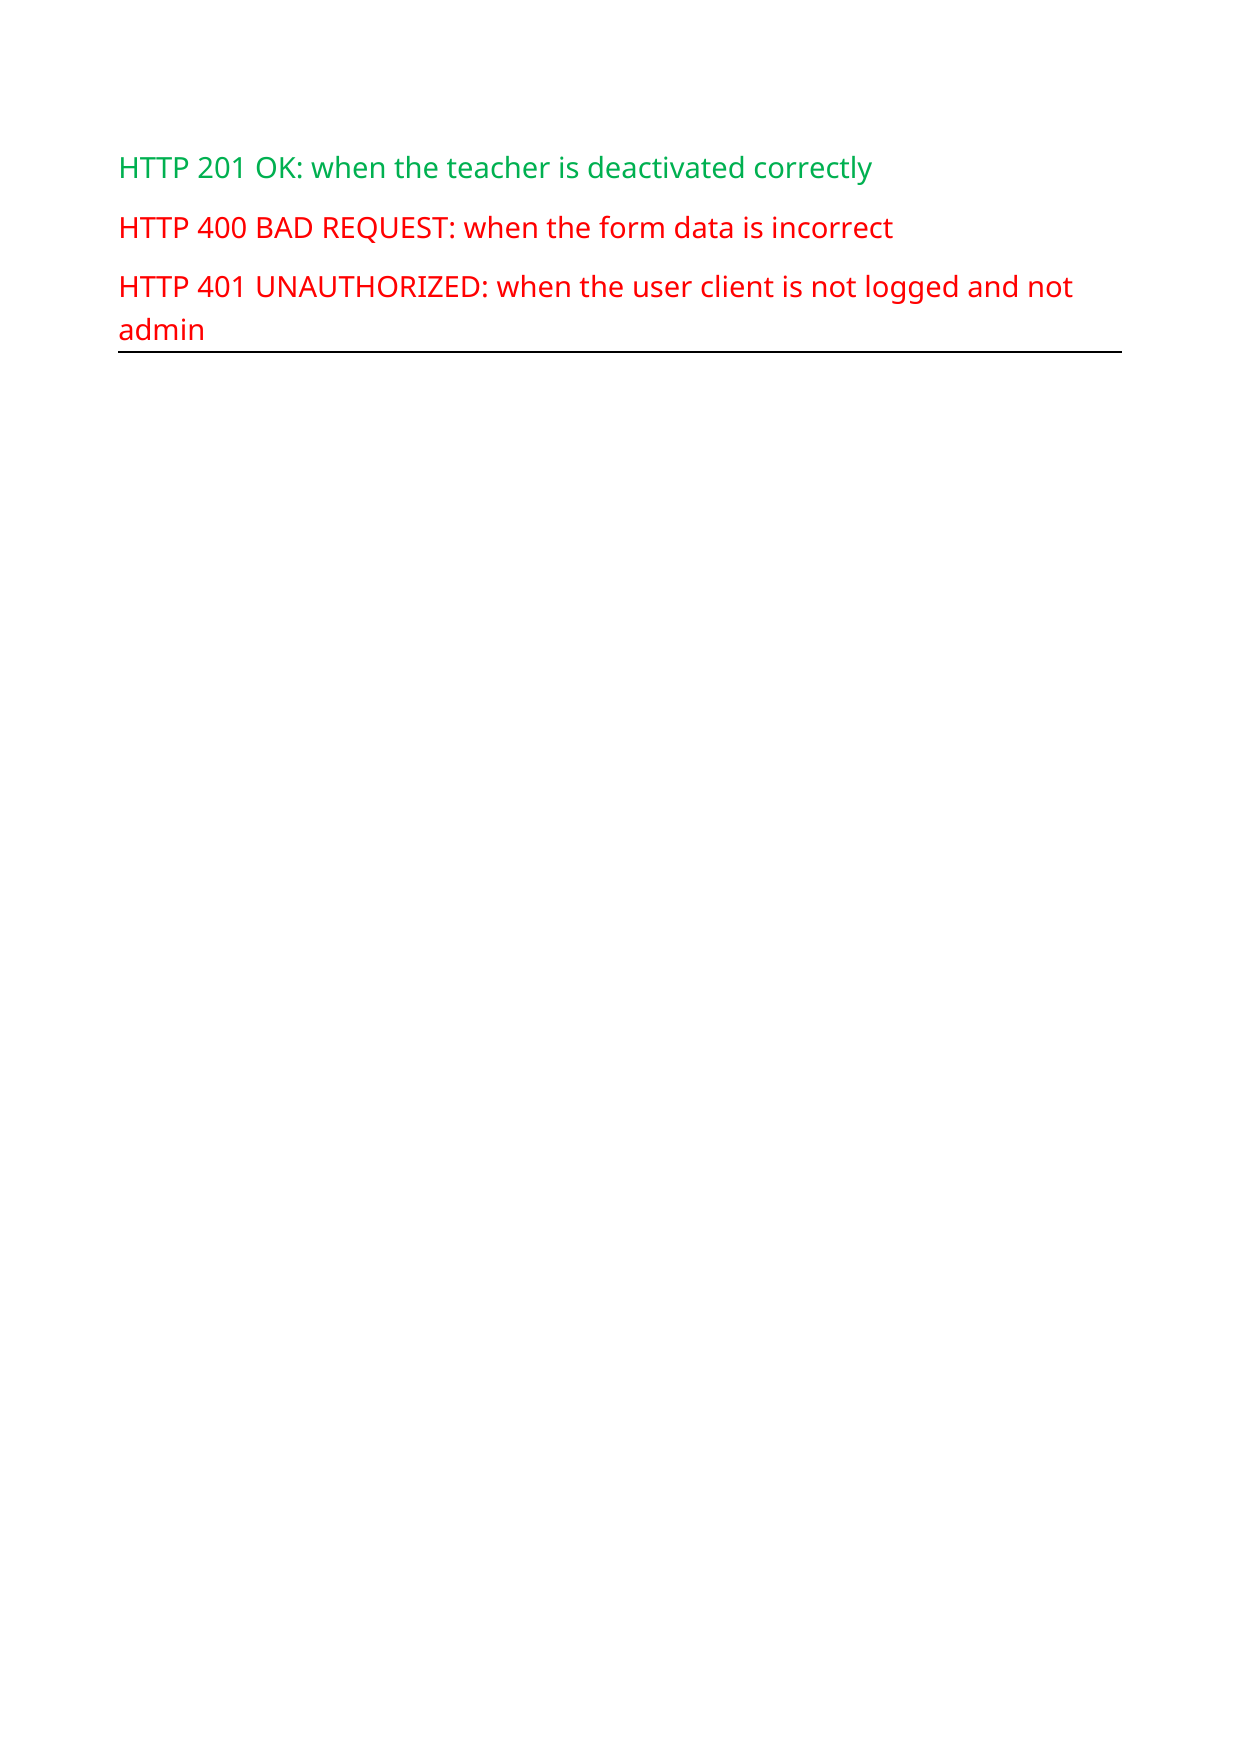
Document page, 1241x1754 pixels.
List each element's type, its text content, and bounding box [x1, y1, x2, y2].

text HTTP 201 OK: when the teacher is deactivated correctly [118, 148, 1122, 187]
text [118, 267, 1122, 351]
text HTTP 400 BAD REQUEST: when the form data is incorrect [118, 207, 1122, 247]
